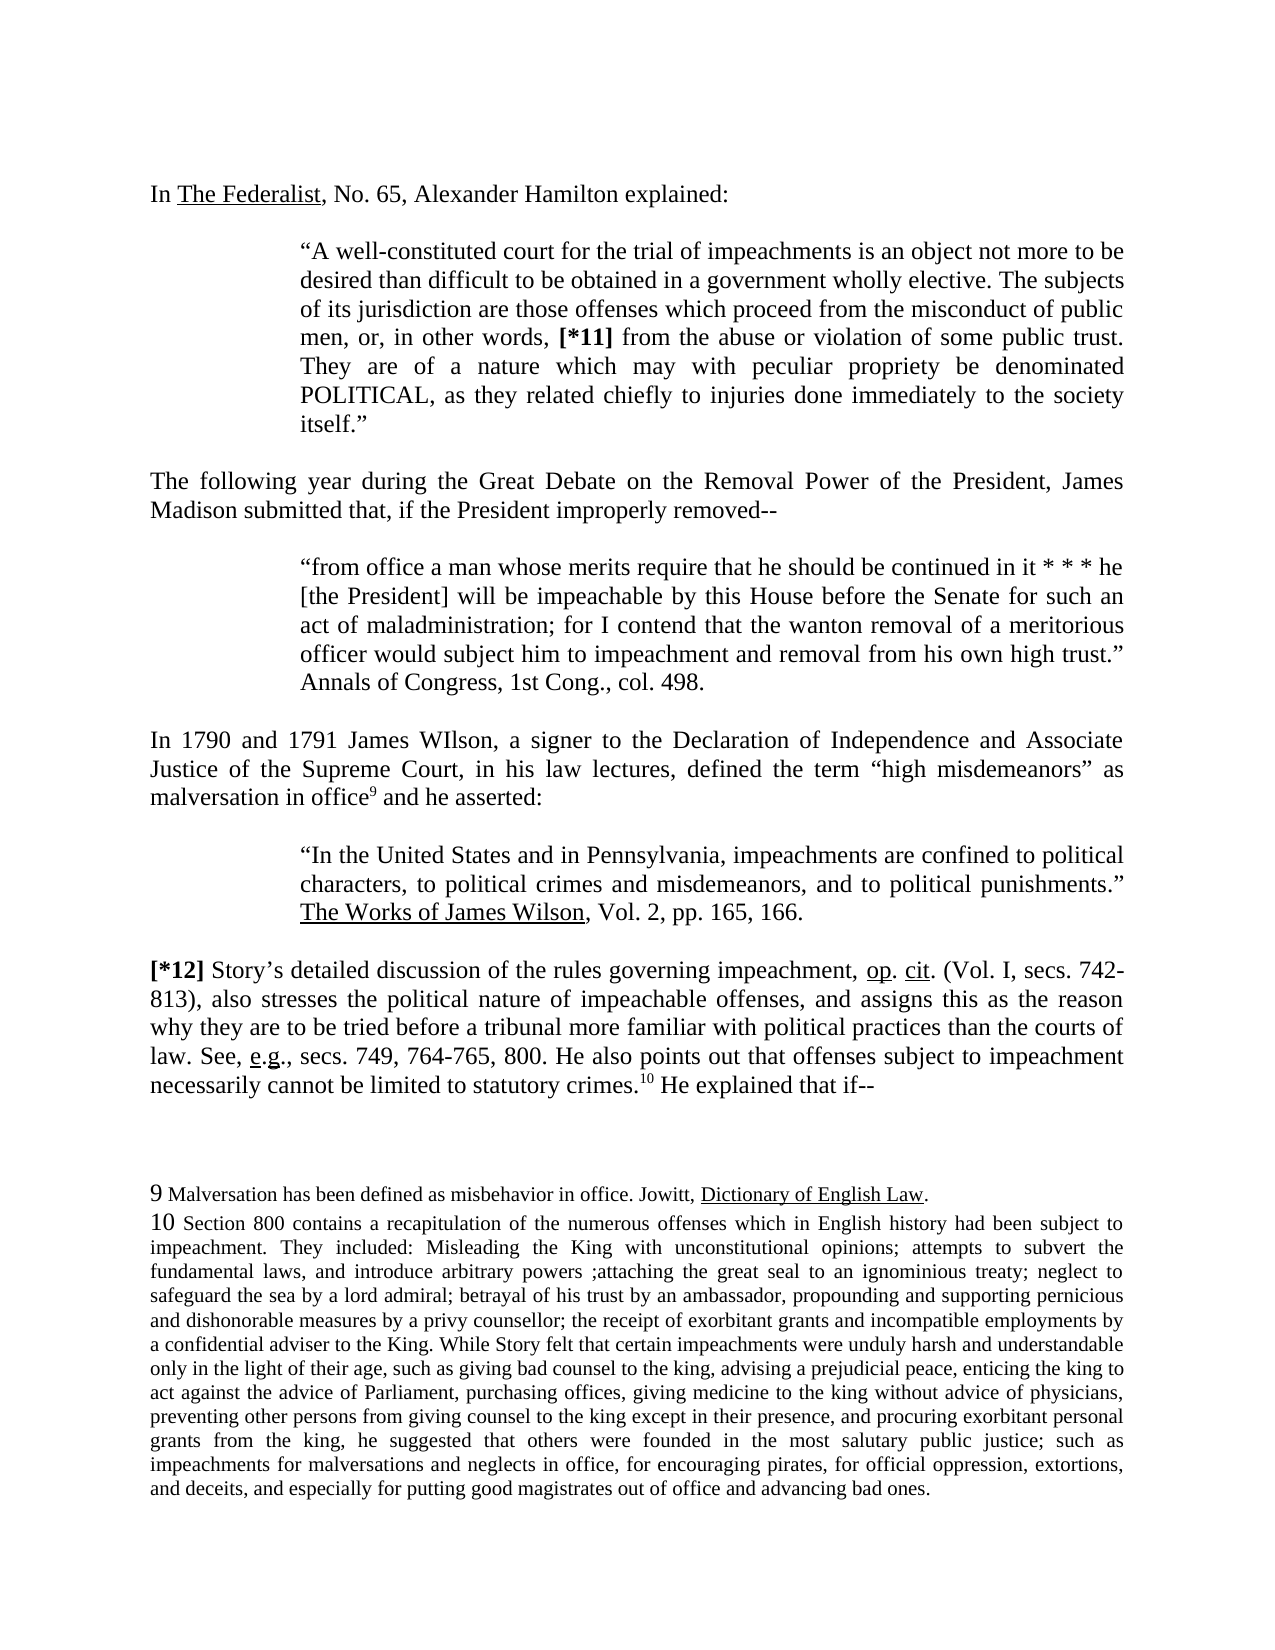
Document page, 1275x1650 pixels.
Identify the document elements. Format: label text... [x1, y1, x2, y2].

text “A well-constituted court for the trial of impeachments is an object not more to be desired than difficult to be obtained in a government wholly elective. The subjects of its jurisdiction are those offenses which proceed from the misconduct of public men, or, in other words, [*11] from the abuse or violation of some public trust. They are of a nature which may with peculiar propriety be denominated POLITICAL, as they related chiefly to injuries done immediately to the society itself.” [300, 236, 1125, 437]
text In The Federalist, No. 65, Alexander Hamilton explained: [150, 179, 1125, 207]
text [*12] Story’s detailed discussion of the rules governing impeachment, op. cit. (Vol. I, secs. 742-813), also stresses the political nature of impeachable offenses, and assigns this as the reason why they are to be tried before a tribunal more familiar with political practices than the courts of law. See, e.g., secs. 749, 764-765, 800. He also points out that offenses subject to impeachment necessarily cannot be limited to statutory crimes. He explained that if-- [150, 955, 1125, 1099]
text “from office a man whose merits require that he should be continued in it * * * he [the President] will be impeachable by this House before the Senate for such an act of maladministration; for I contend that the wanton removal of a meritorious officer would subject him to impeachment and removal from his own high trust.” Annals of Congress, 1st Cong., col. 498. [300, 552, 1125, 696]
text The following year during the Great Debate on the Removal Power of the President, James Madison submitted that, if the President improperly removed-- [150, 466, 1125, 524]
text “In the United States and in Pennsylvania, impeachments are confined to political characters, to political crimes and misdemeanors, and to political punishments.” The Works of James Wilson, Vol. 2, pp. 165, 166. [300, 840, 1125, 926]
text In 1790 and 1791 James WIlson, a signer to the Declaration of Independence and Associate Justice of the Supreme Court, in his law lectures, defined the term “high misdemeanors” as malversation in office and he asserted: [150, 725, 1125, 811]
